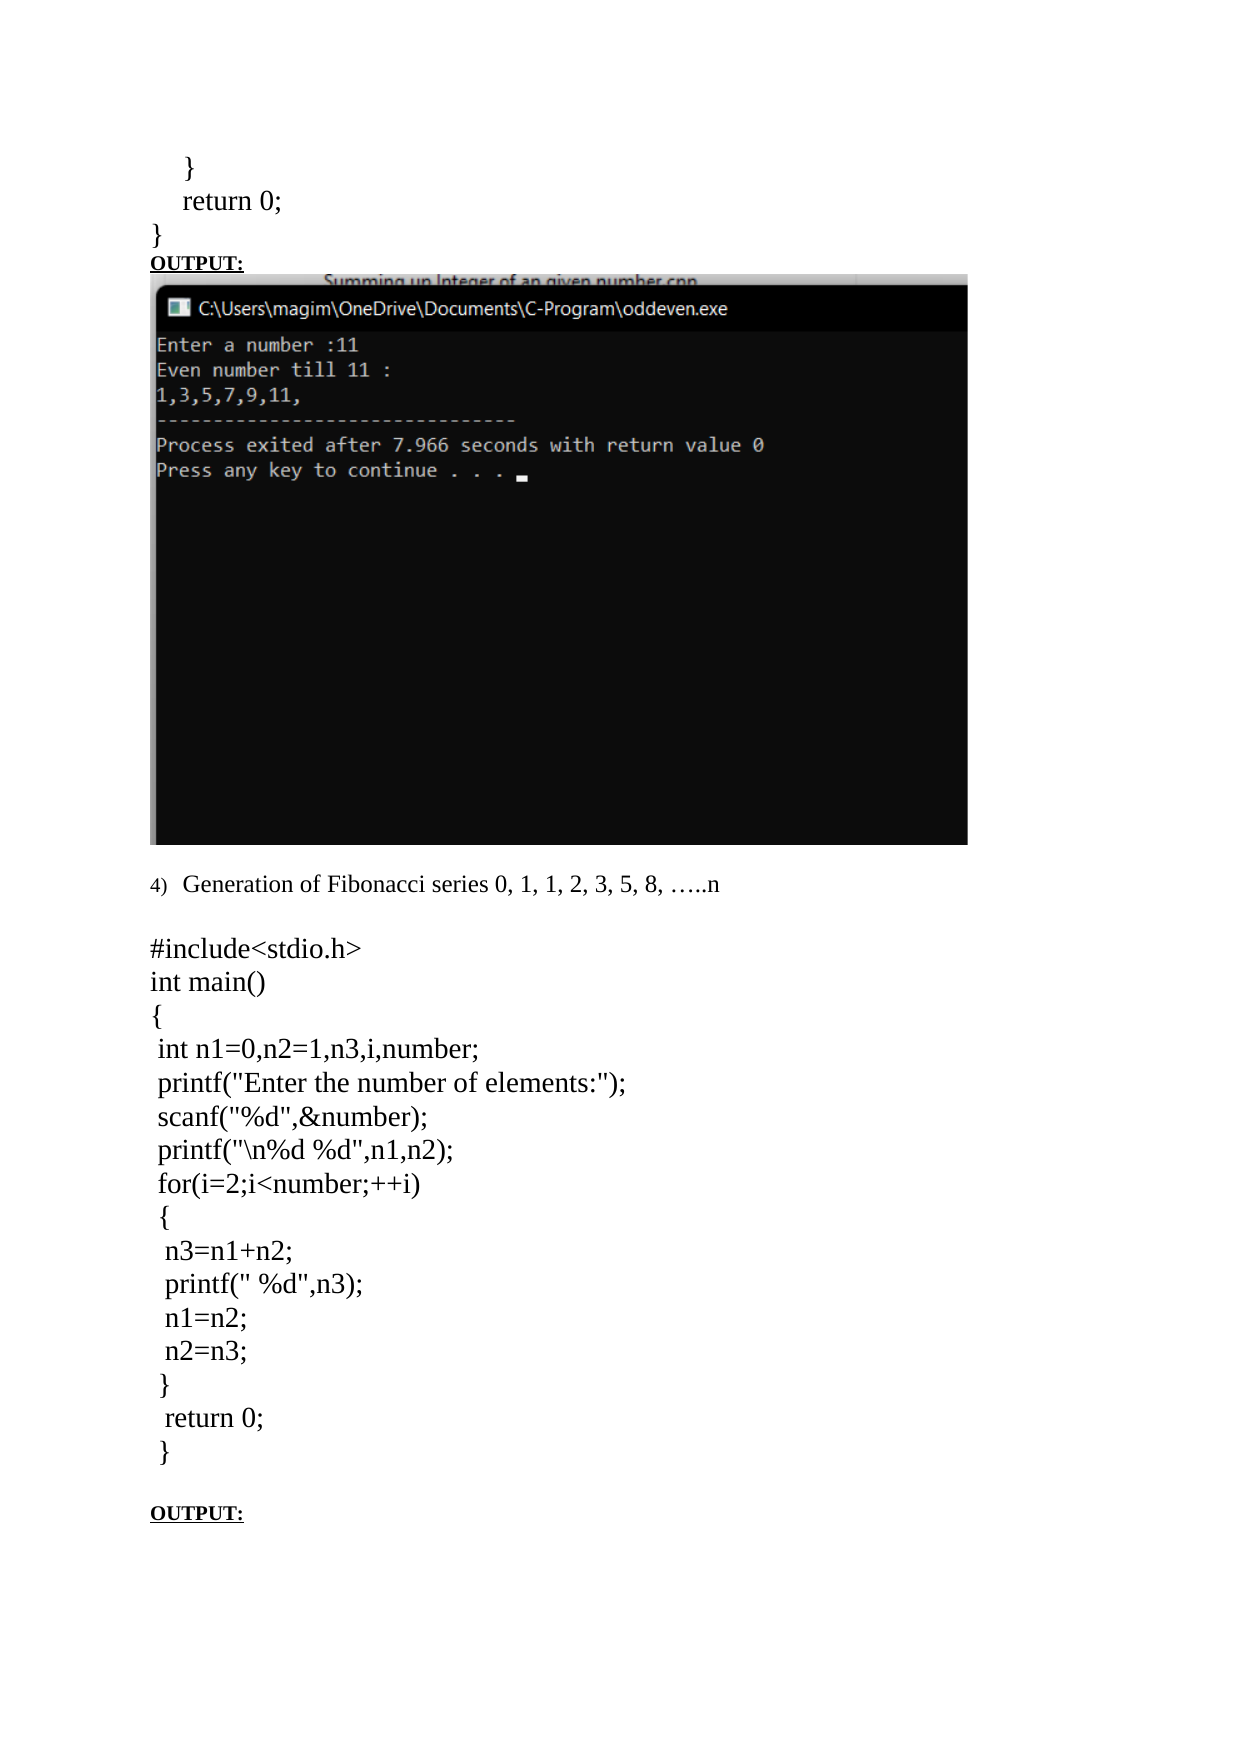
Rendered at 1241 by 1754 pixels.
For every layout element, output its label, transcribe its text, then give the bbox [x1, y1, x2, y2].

text int n1=0,n2=1,n3,i,number; [150, 1032, 1090, 1065]
text printf("Enter the number of elements:"); [150, 1065, 1090, 1099]
text n2=n3; [150, 1333, 1090, 1367]
text } [150, 1434, 1090, 1468]
text } [150, 1367, 1090, 1401]
text return 0; [150, 1401, 1090, 1434]
text return 0; [150, 183, 1090, 217]
text printf("\n%d %d",n1,n2); [150, 1132, 1090, 1166]
text OUTPUT: [150, 1501, 1090, 1525]
text n3=n1+n2; [150, 1233, 1090, 1266]
text scanf("%d",&number); [150, 1099, 1090, 1132]
list Generation of Fibonacci series 0, 1, 1, 2, 3, 5, 8, …..n [150, 869, 1090, 897]
text { [150, 998, 1090, 1032]
text OUTPUT: [150, 251, 1090, 275]
text { [150, 1199, 1090, 1233]
picture [150, 274, 968, 845]
text n1=n2; [150, 1300, 1090, 1333]
text } [150, 150, 1090, 183]
text } [150, 217, 1090, 251]
text printf(" %d",n3); [150, 1266, 1090, 1300]
text for(i=2;i<number;++i) [150, 1166, 1090, 1199]
text #include<stdio.h> [150, 931, 1090, 964]
text int main() [150, 964, 1090, 998]
